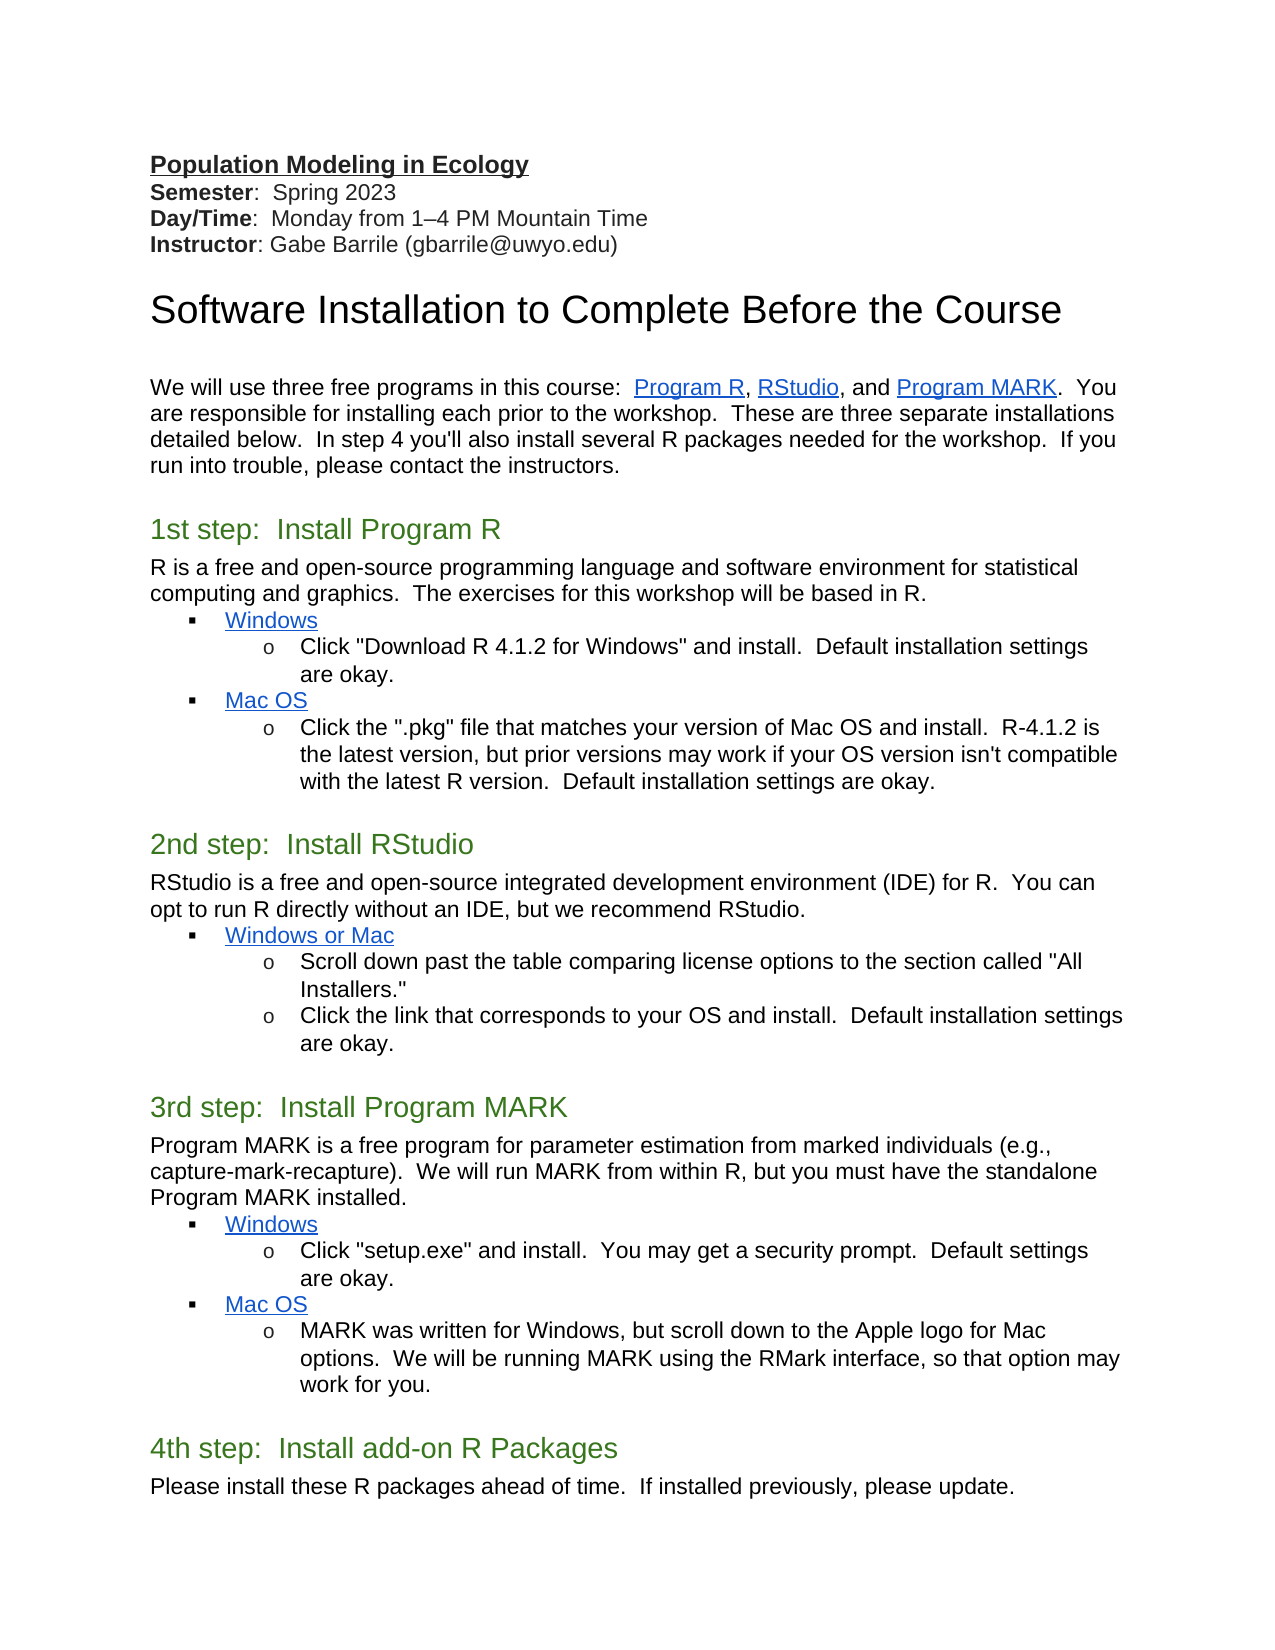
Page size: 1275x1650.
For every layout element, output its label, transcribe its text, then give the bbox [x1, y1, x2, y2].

list Mac OS [187, 687, 1125, 713]
list Click the link that corresponds to your OS and install. Default installation settings are okay. [262, 1002, 1125, 1056]
list Windows [187, 1211, 1125, 1237]
list Windows or Mac [187, 922, 1125, 948]
text 4th step: Install add-on R Packages [150, 1431, 1125, 1465]
text 2nd step: Install RStudio [150, 827, 1125, 861]
list Click "Download R 4.1.2 for Windows" and install. Default installation settings are okay. [262, 633, 1125, 687]
text Software Installation to Complete Before the Course [150, 287, 1125, 332]
list MARK was written for Windows, but scroll down to the Apple logo for Mac options. We will be running MARK using the RMark interface, so that option may work for you. [262, 1317, 1125, 1398]
text R is a free and open-source programming language and software environment for statistical computing and graphics. The exercises for this workshop will be based in R. [150, 554, 1125, 607]
list Scroll down past the table comparing license options to the section called "All Installers." [262, 948, 1125, 1002]
text RStudio is a free and open-source integrated development environment (IDE) for R. You can opt to run R directly without an IDE, but we recommend RStudio. [150, 869, 1125, 922]
text 3rd step: Install Program MARK [150, 1090, 1125, 1123]
list Windows [187, 607, 1125, 633]
text Semester: Spring 2023 [150, 179, 1125, 205]
text 1st step: Install Program R [150, 512, 1125, 546]
text Instructor: Gabe Barrile (gbarrile@uwyo.edu) [150, 231, 1125, 258]
list Click the ".pkg" file that matches your version of Mac OS and install. R-4.1.2 is the latest version, but prior versions may work if your OS version isn't compatible with the latest R version. Default installation settings are okay. [262, 713, 1125, 794]
text Program MARK is a free program for parameter estimation from marked individuals (e.g., capture-mark-recapture). We will run MARK from within R, but you must have the standalone Program MARK installed. [150, 1132, 1125, 1211]
text Day/Time: Monday from 1–4 PM Mountain Time [150, 205, 1125, 231]
text We will use three free programs in this course: Program R, RStudio, and Program MARK. You are responsible for installing each prior to the workshop. These are three separate installations detailed below. In step 4 you'll also install several R packages needed for the workshop. If you run into trouble, please contact the instructors. [150, 373, 1125, 479]
text Population Modeling in Ecology [150, 150, 1125, 179]
list Click "setup.exe" and install. You may get a security prompt. Default settings are okay. [262, 1237, 1125, 1291]
text Please install these R packages ahead of time. If installed previously, please update. [150, 1473, 1125, 1499]
list Mac OS [187, 1291, 1125, 1317]
